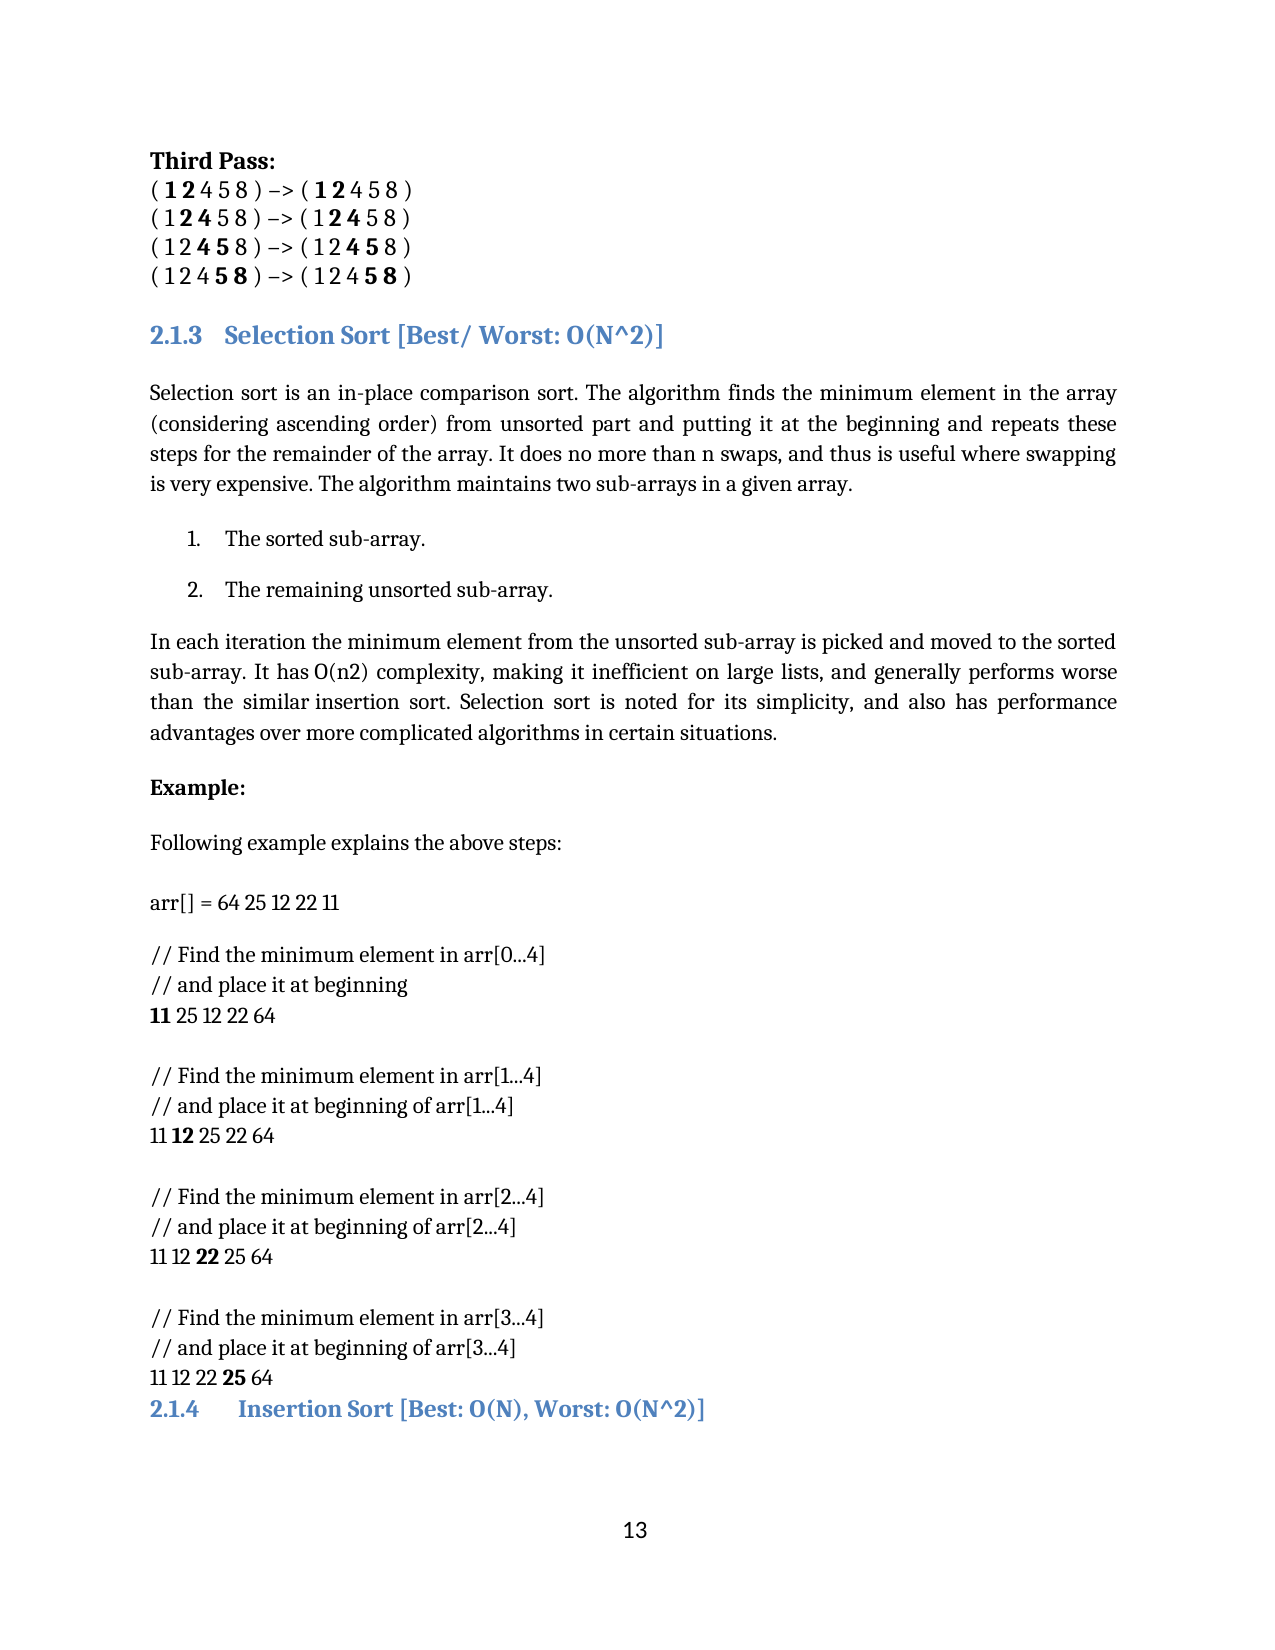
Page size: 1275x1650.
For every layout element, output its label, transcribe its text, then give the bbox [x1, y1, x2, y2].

text // and place it at beginning of arr[3...4] [150, 1335, 1119, 1361]
text // and place it at beginning of arr[1...4] [150, 1093, 1119, 1119]
text 11 12 22 25 64 [150, 1244, 1119, 1271]
subtitle The remaining unsorted sub-array. [187, 577, 1119, 604]
text // Find the minimum element in arr[2...4] [150, 1184, 1119, 1210]
text arr[] = 64 25 12 22 11 [150, 889, 1119, 916]
subtitle Selection sort is an in-place comparison sort. The algorithm finds the minimum element in the array (considering ascending order) from unsorted part and putting it at the beginning and repeats these steps for the remainder of the array. It does no more than n swaps, and thus is useful where swapping is very expensive. The algorithm maintains two sub-arrays in a given array. [150, 380, 1119, 497]
text // Find the minimum element in arr[0...4] [150, 942, 1119, 968]
text 11 25 12 22 64 [150, 1002, 1119, 1029]
text // and place it at beginning of arr[2...4] [150, 1214, 1119, 1240]
text 11 12 22 25 64 [150, 1365, 1119, 1391]
text Following example explains the above steps: [150, 830, 1119, 856]
text // Find the minimum element in arr[1...4] [150, 1063, 1119, 1089]
text Example: [150, 774, 1119, 801]
text // Find the minimum element in arr[3...4] [150, 1304, 1119, 1331]
text 2.1.4 Insertion Sort [Best: O(N), Worst: O(N^2)] [150, 1395, 1119, 1424]
subtitle In each iteration the minimum element from the unsorted sub-array is picked and moved to the sorted sub-array. It has O(n2) complexity, making it inefficient on large lists, and generally performs worse than the similar insertion sort. Selection sort is noted for its simplicity, and also has performance advantages over more complicated algorithms in certain situations. [150, 629, 1119, 746]
text 2.1.3 Selection Sort [Best/ Worst: O(N^2)] [150, 320, 1119, 351]
text 11 12 25 22 64 [150, 1123, 1119, 1150]
text // and place it at beginning [150, 972, 1119, 999]
text Third Pass: ( 1 2 4 5 8 ) –> ( 1 2 4 5 8 ) ( 1 2 4 5 8 ) –> ( 1 2 4 5 8 ) ( 1 2 4 5 8 ) –> ( 1 2 4 5 8 ) ( 1 2 4 5 8 ) –> ( 1 2 4 5 8 ) [150, 147, 1119, 291]
subtitle The sorted sub-array. [187, 526, 1119, 552]
